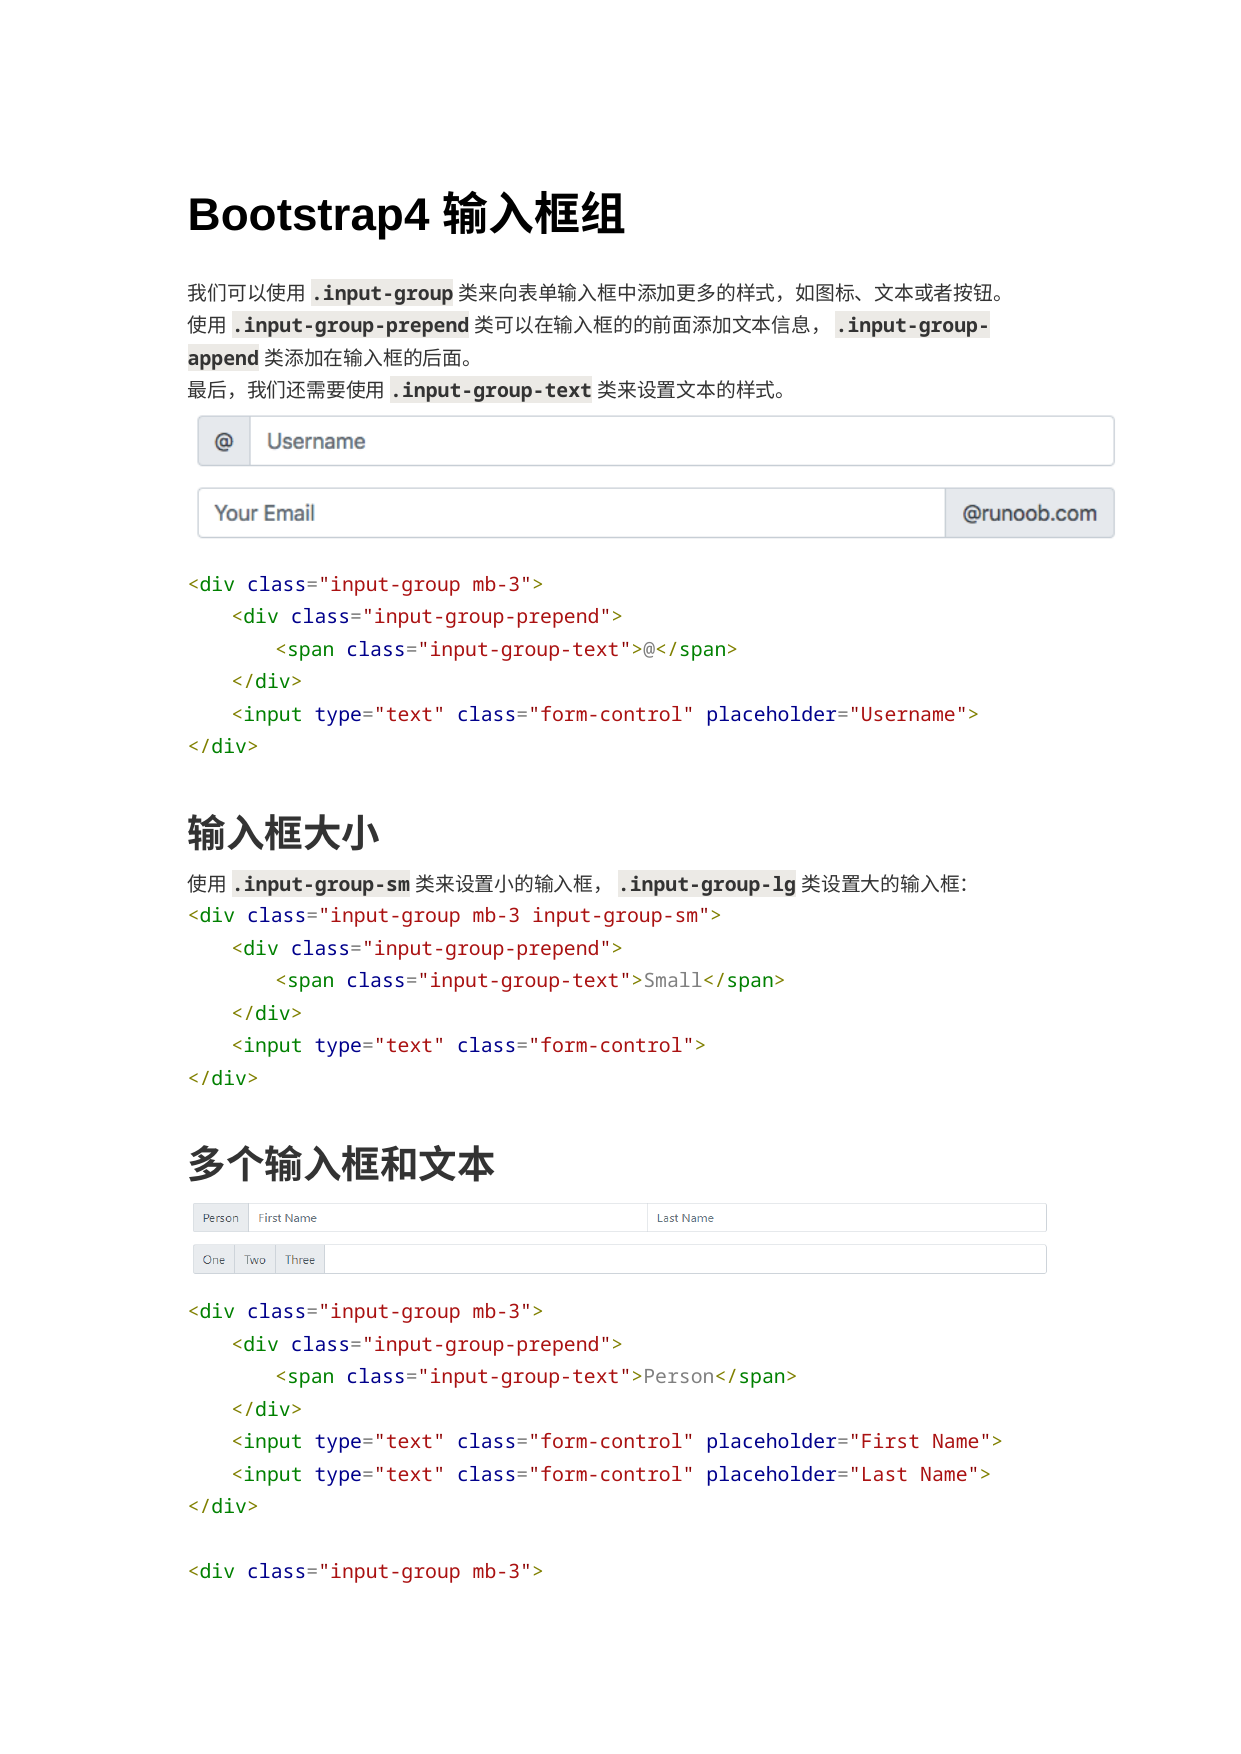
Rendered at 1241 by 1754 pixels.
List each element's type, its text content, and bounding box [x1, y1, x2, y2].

text </div> [187, 665, 1053, 698]
text <input type="text" class="form-control" placeholder="Username"> [187, 698, 1053, 730]
subtitle 多个输入框和文本 [187, 1129, 1053, 1194]
text </div> [187, 996, 1053, 1029]
text <span class="input-group-text">@</span> [231, 633, 1053, 665]
text <div class="input-group mb-3 input-group-sm"> [187, 899, 1053, 931]
text <input type="text" class="form-control"> [187, 1029, 1053, 1061]
text <span class="input-group-text">Small</span> [231, 964, 1053, 996]
text 使用 .input-group-prepend 类可以在输入框的的前面添加文本信息， .input-group-append 类添加在输入框的后面。 [187, 308, 1053, 373]
text <div class="input-group mb-3"> [187, 568, 1053, 600]
text 使用 .input-group-sm 类来设置小的输入框， .input-group-lg 类设置大的输入框： [187, 866, 1053, 899]
picture [187, 1197, 1052, 1279]
text </div> [187, 730, 1053, 763]
text 最后，我们还需要使用 .input-group-text 类来设置文本的样式。 [187, 373, 1053, 405]
picture [187, 405, 1127, 549]
text <div class="input-group mb-3"> [187, 1295, 1053, 1328]
text </div> [187, 1061, 1053, 1094]
text <div class="input-group-prepend"> [187, 1328, 1053, 1360]
text </div> [187, 1490, 1053, 1523]
text <div class="input-group-prepend"> [187, 600, 1053, 633]
text 我们可以使用 .input-group 类来向表单输入框中添加更多的样式，如图标、文本或者按钮。 [187, 275, 1053, 308]
text <input type="text" class="form-control" placeholder="Last Name"> [187, 1458, 1053, 1490]
text <input type="text" class="form-control" placeholder="First Name"> [187, 1425, 1053, 1458]
text <div class="input-group-prepend"> [187, 931, 1053, 964]
text <span class="input-group-text">Person</span> [231, 1360, 1053, 1393]
subtitle Bootstrap4 输入框组 [187, 162, 1053, 259]
text </div> [187, 1393, 1053, 1425]
text <div class="input-group mb-3"> [187, 1555, 1053, 1588]
subtitle 输入框大小 [187, 798, 1053, 863]
